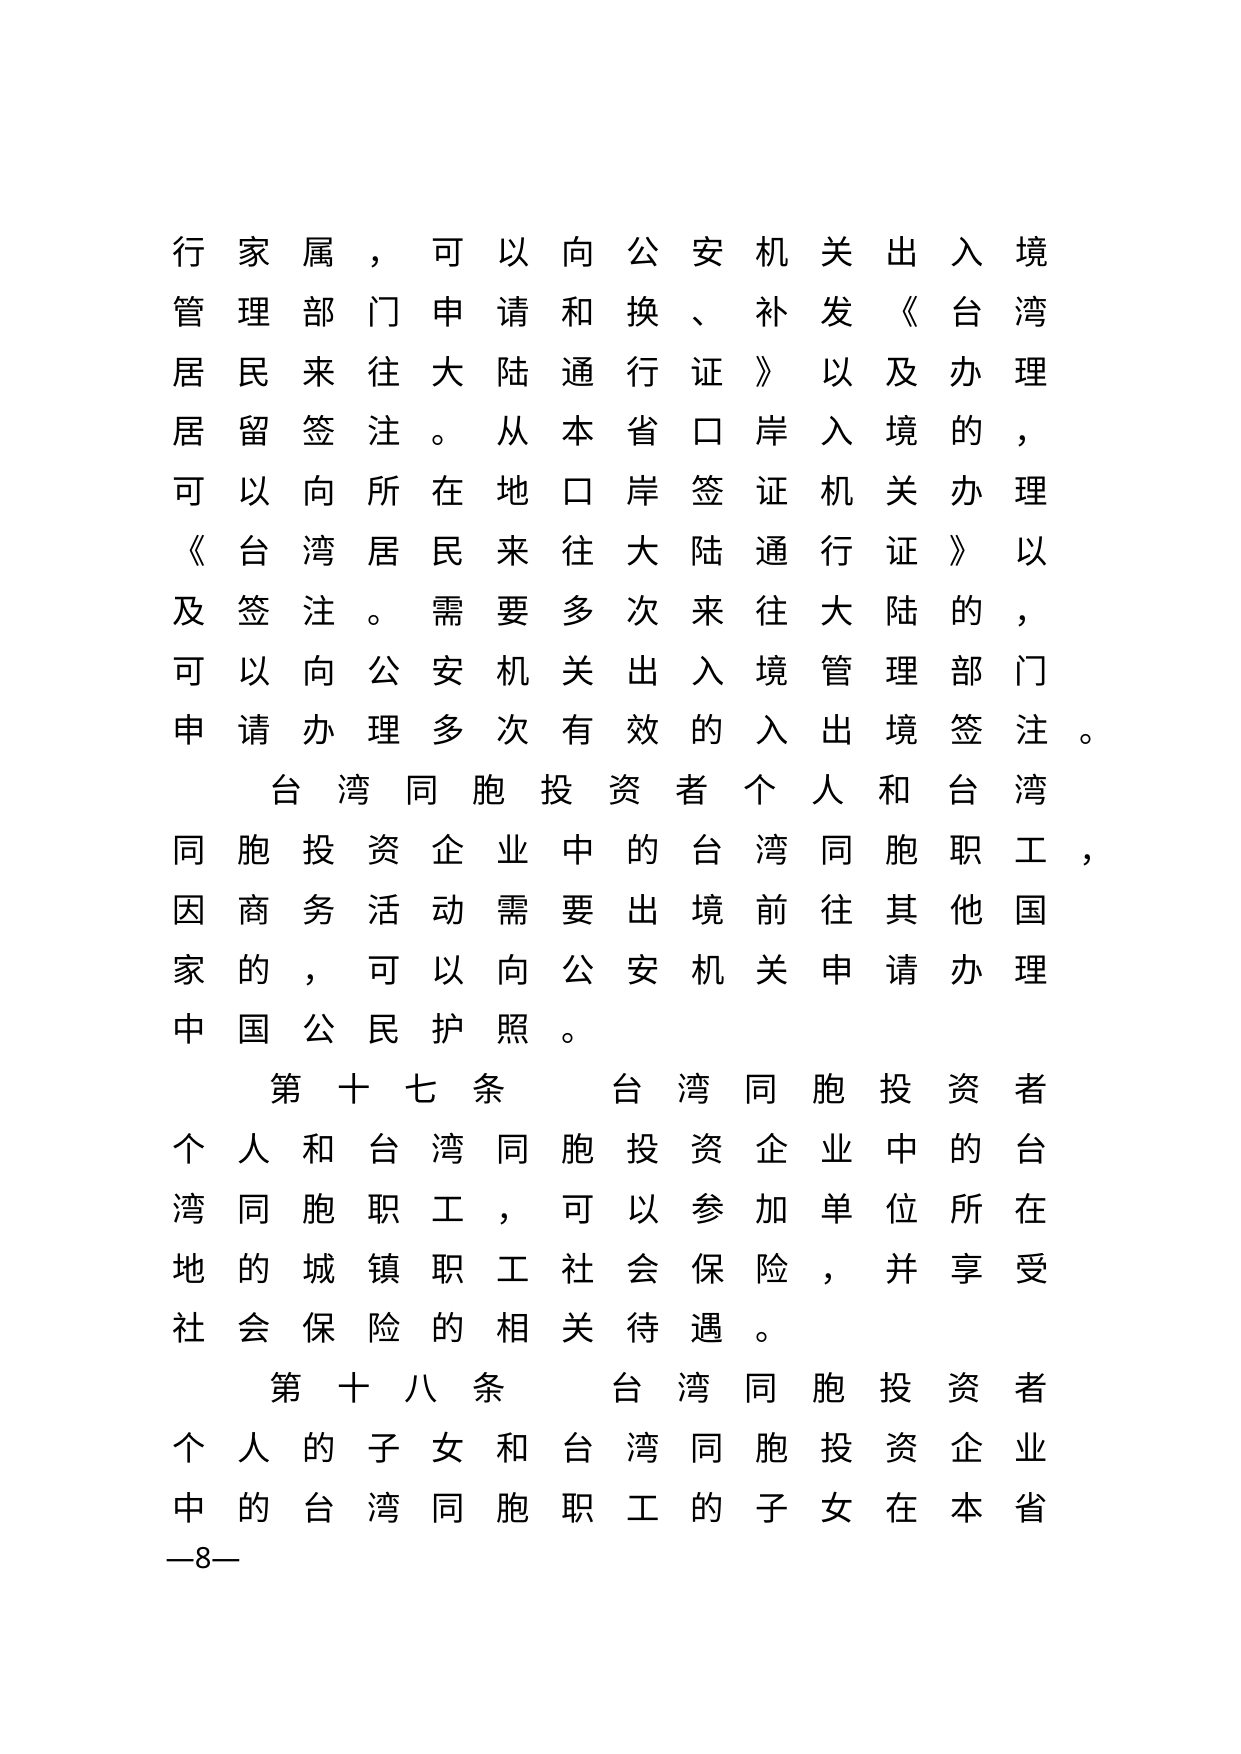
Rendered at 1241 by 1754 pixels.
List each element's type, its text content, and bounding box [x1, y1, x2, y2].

text 第十七条 台湾同胞投资者个人和台湾同胞投资企业中的台湾同胞职工，可以参加单位所在地的城镇职工社会保险，并享受社会保险的相关待遇。 [172, 1057, 1079, 1356]
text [172, 1356, 1079, 1536]
text 台湾同胞投资者个人和台湾同胞投资企业中的台湾同胞职工，因商务活动需要出境前往其他国家的，可以向公安机关申请办理中国公民护照。 [172, 758, 1079, 1057]
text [172, 220, 1079, 758]
